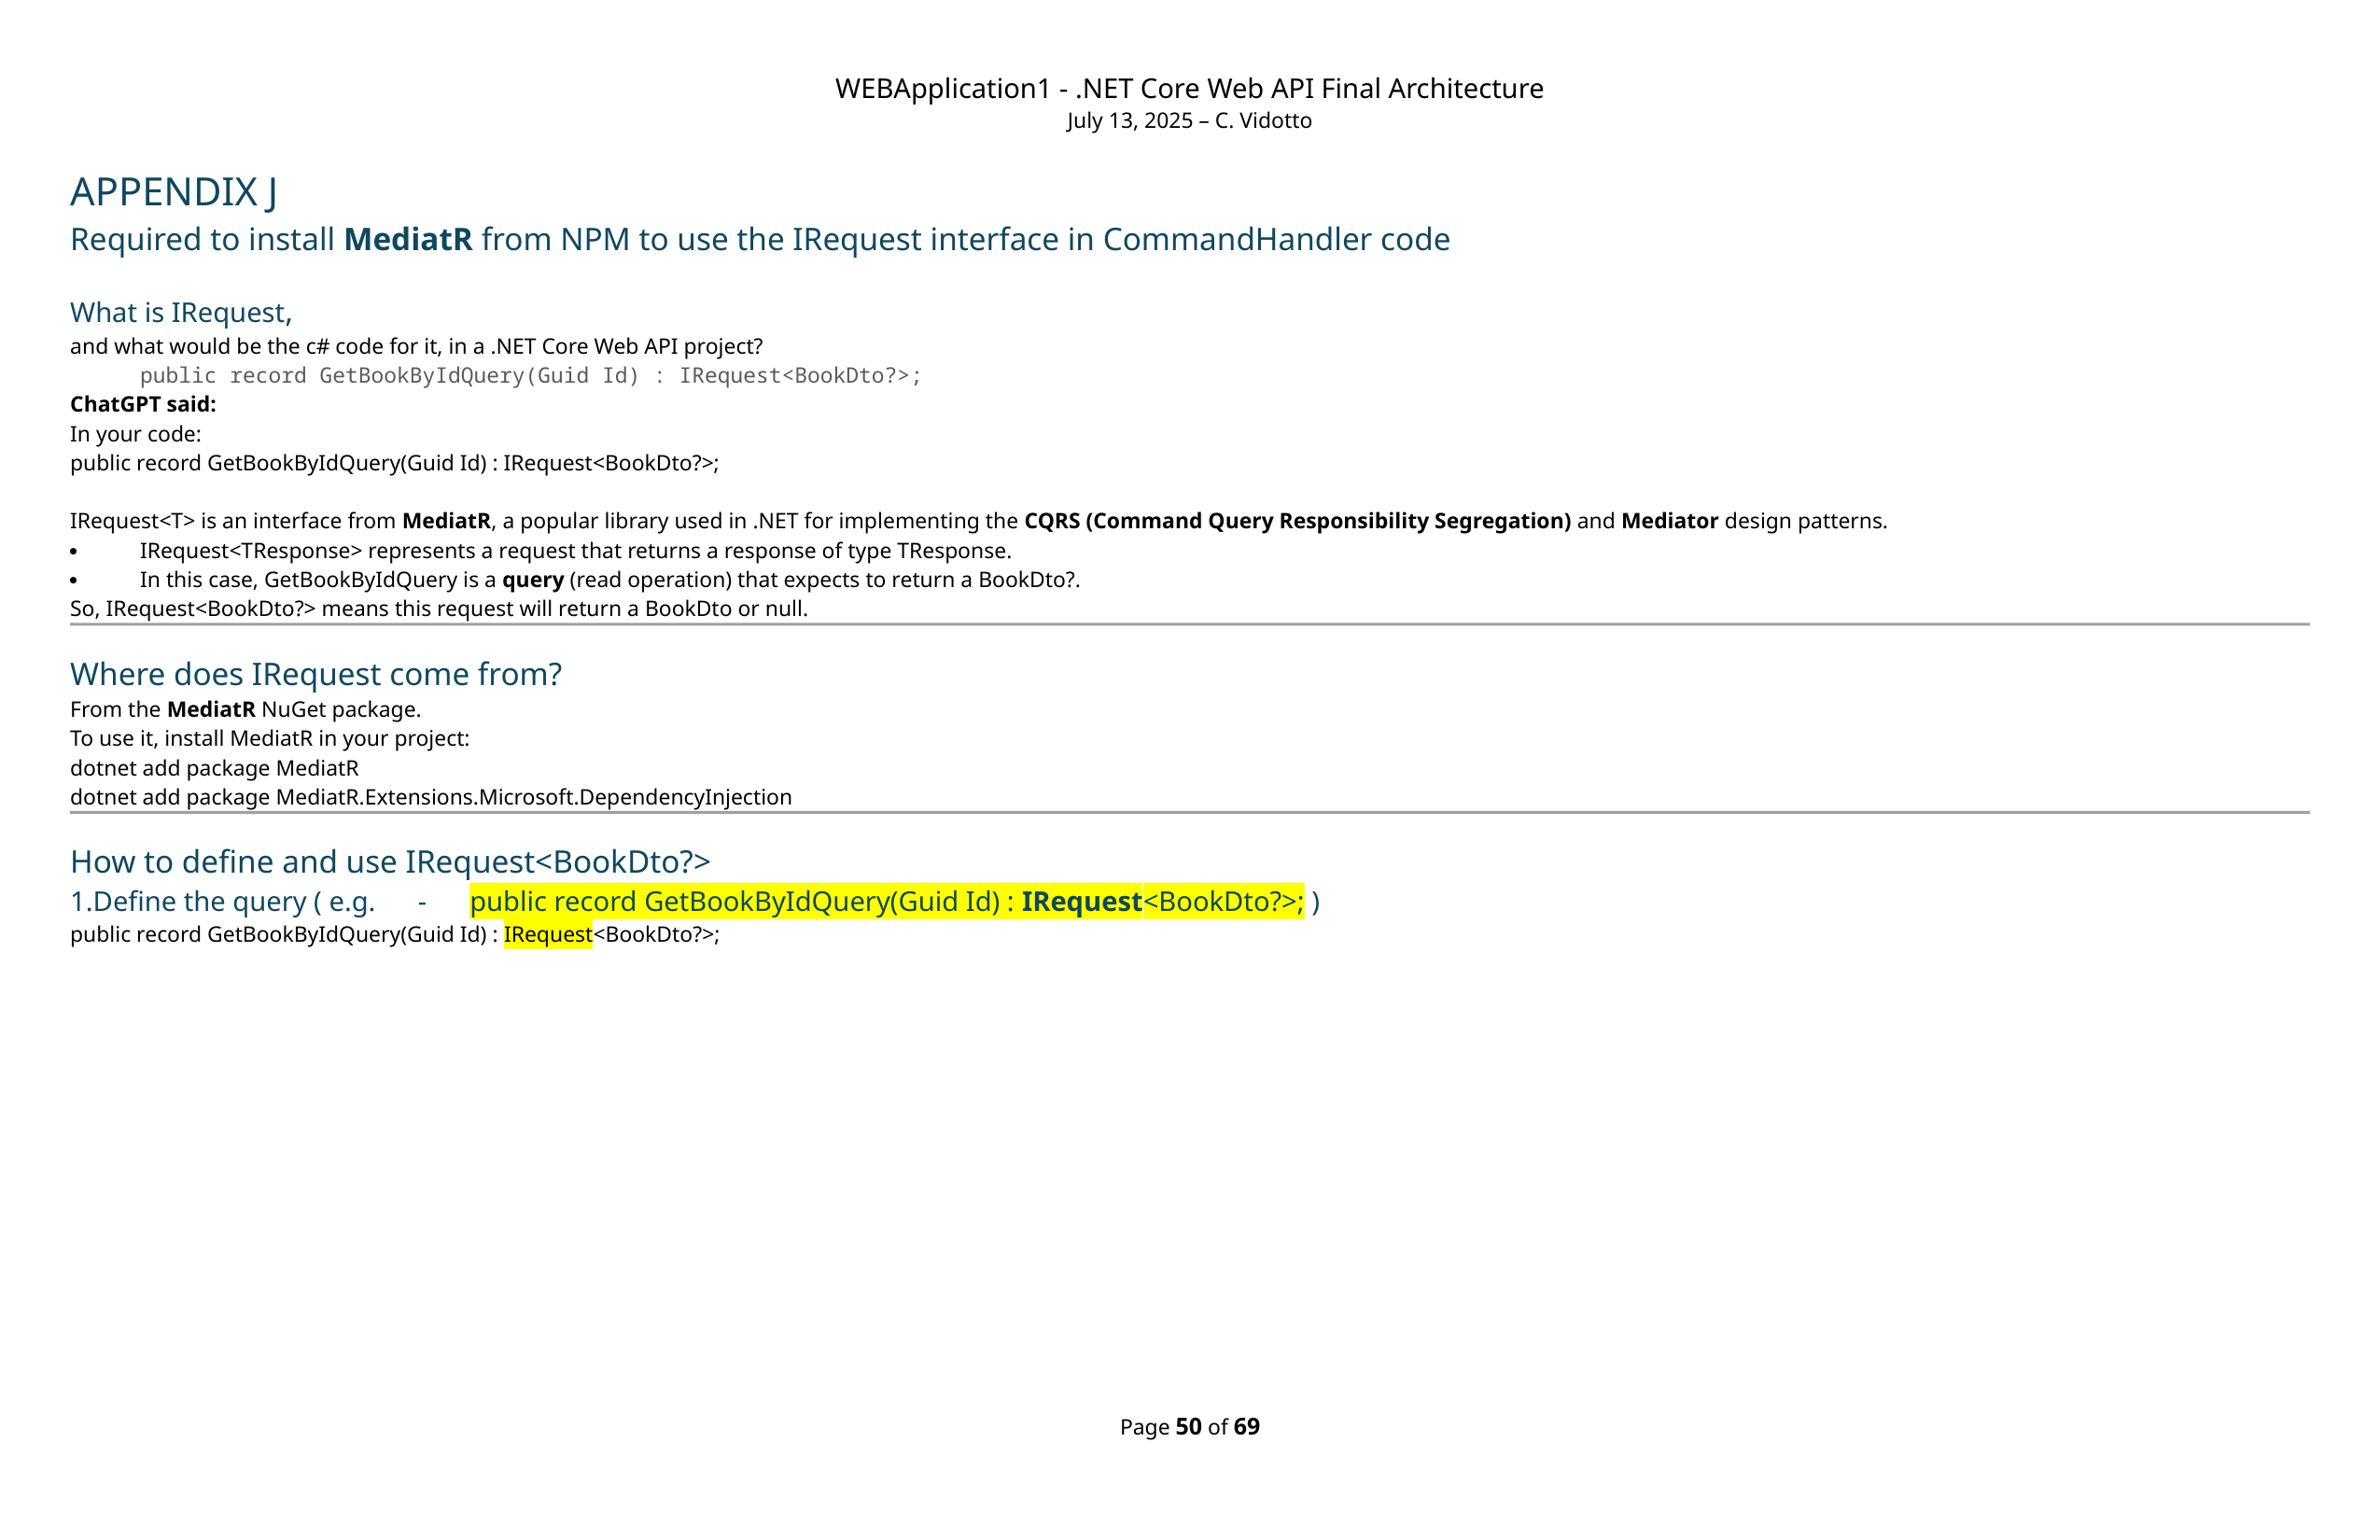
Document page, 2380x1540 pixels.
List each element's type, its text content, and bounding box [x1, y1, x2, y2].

text So, IRequest<BookDto?> means this request will return a BookDto or null. [70, 594, 2310, 623]
text dotnet add package MediatR [70, 752, 2310, 782]
text public record GetBookByIdQuery(Guid Id) : IRequest<BookDto?>; [140, 360, 2310, 389]
text public record GetBookByIdQuery(Guid Id) : IRequest<BookDto?>; [70, 448, 2310, 477]
subtitle Required to install MediatR from NPM to use the IRequest interface in CommandHandler code [70, 217, 2310, 259]
subtitle Where does IRequest come from? [70, 651, 2310, 694]
text dotnet add package MediatR.Extensions.Microsoft.DependencyInjection [70, 782, 2310, 810]
subtitle 1.Define the query ( e.g. - public record GetBookByIdQuery(Guid Id) : IRequest<BookDto?>; ) [1305, 883, 2310, 919]
text public record GetBookByIdQuery(Guid Id) : IRequest<BookDto?>; [70, 919, 504, 949]
text public record GetBookByIdQuery(Guid Id) : IRequest<BookDto?>; [593, 919, 2310, 949]
text To use it, install MediatR in your project: [70, 723, 2310, 752]
text From the MediatR NuGet package. [70, 694, 2310, 723]
list In this case, GetBookByIdQuery is a query (read operation) that expects to return a BookDto?. [70, 565, 2310, 594]
text In your code: [70, 418, 2310, 448]
subtitle What is IRequest, [70, 288, 2310, 331]
subtitle 1.Define the query ( e.g. - public record GetBookByIdQuery(Guid Id) : IRequest<BookDto?>; ) [70, 883, 469, 919]
subtitle APPENDIX J [70, 164, 2310, 217]
text ChatGPT said: [70, 389, 2310, 418]
text IRequest<T> is an interface from MediatR, a popular library used in .NET for implementing the CQRS (Command Query Responsibility Segregation) and Mediator design patterns. [70, 506, 2310, 535]
list IRequest<TResponse> represents a request that returns a response of type TResponse. [70, 535, 2310, 565]
text and what would be the c# code for it, in a .NET Core Web API project? [70, 331, 2310, 360]
subtitle How to define and use IRequest<BookDto?> [70, 840, 2310, 883]
